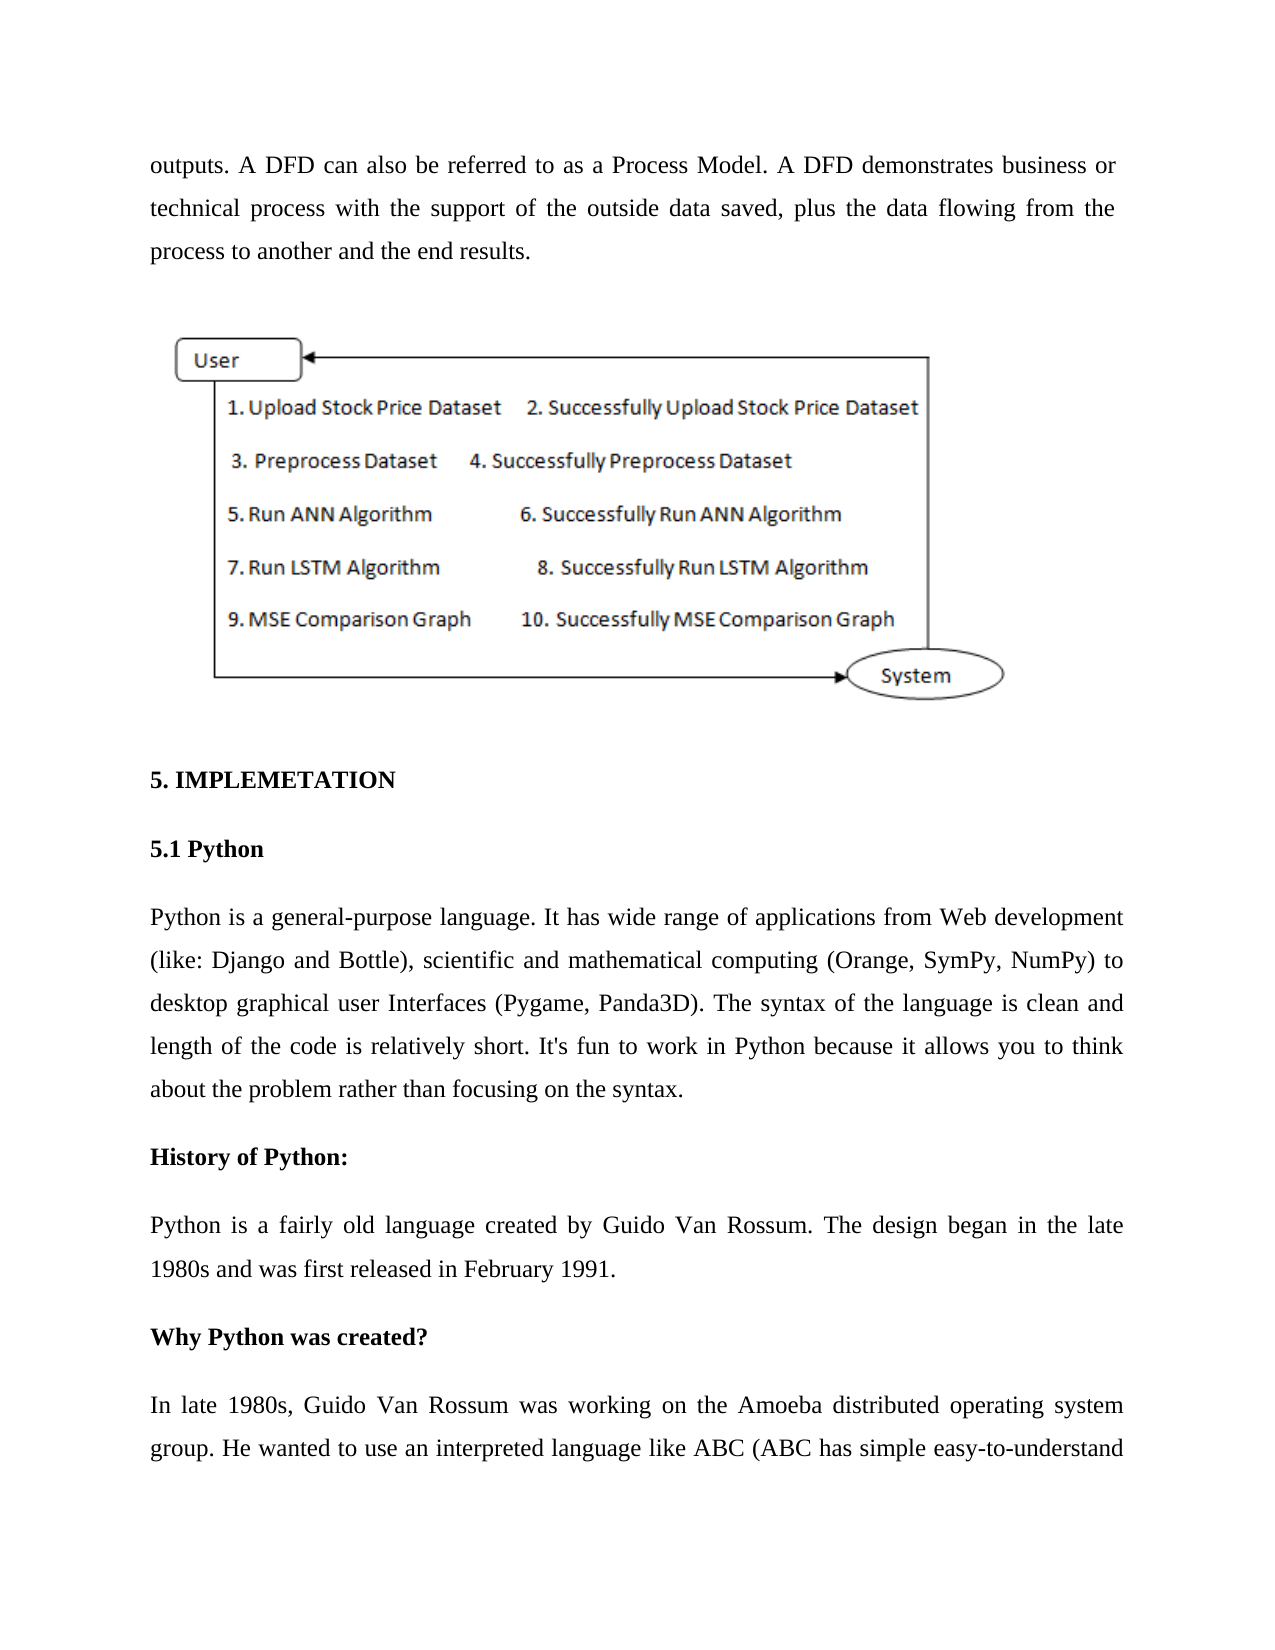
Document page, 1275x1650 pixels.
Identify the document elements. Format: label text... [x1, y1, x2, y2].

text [150, 150, 1117, 265]
text Why Python was created? [150, 1322, 1125, 1351]
picture [150, 302, 1019, 727]
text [150, 1390, 1125, 1462]
text Python is a general-purpose language. It has wide range of applications from Web development (like: Django and Bottle), scientific and mathematical computing (Orange, SymPy, NumPy) to desktop graphical user Interfaces (Pygame, Panda3D). The syntax of the language is clean and length of the code is relatively short. It's fun to work in Python because it allows you to think about the problem rather than focusing on the syntax. [150, 902, 1125, 1103]
text History of Python: [150, 1142, 1125, 1171]
text 5.1 Python [150, 834, 1125, 862]
text 5. IMPLEMETATION [150, 766, 1125, 794]
text Python is a fairly old language created by Guido Van Rossum. The design began in the late 1980s and was first released in February 1991. [150, 1211, 1125, 1282]
